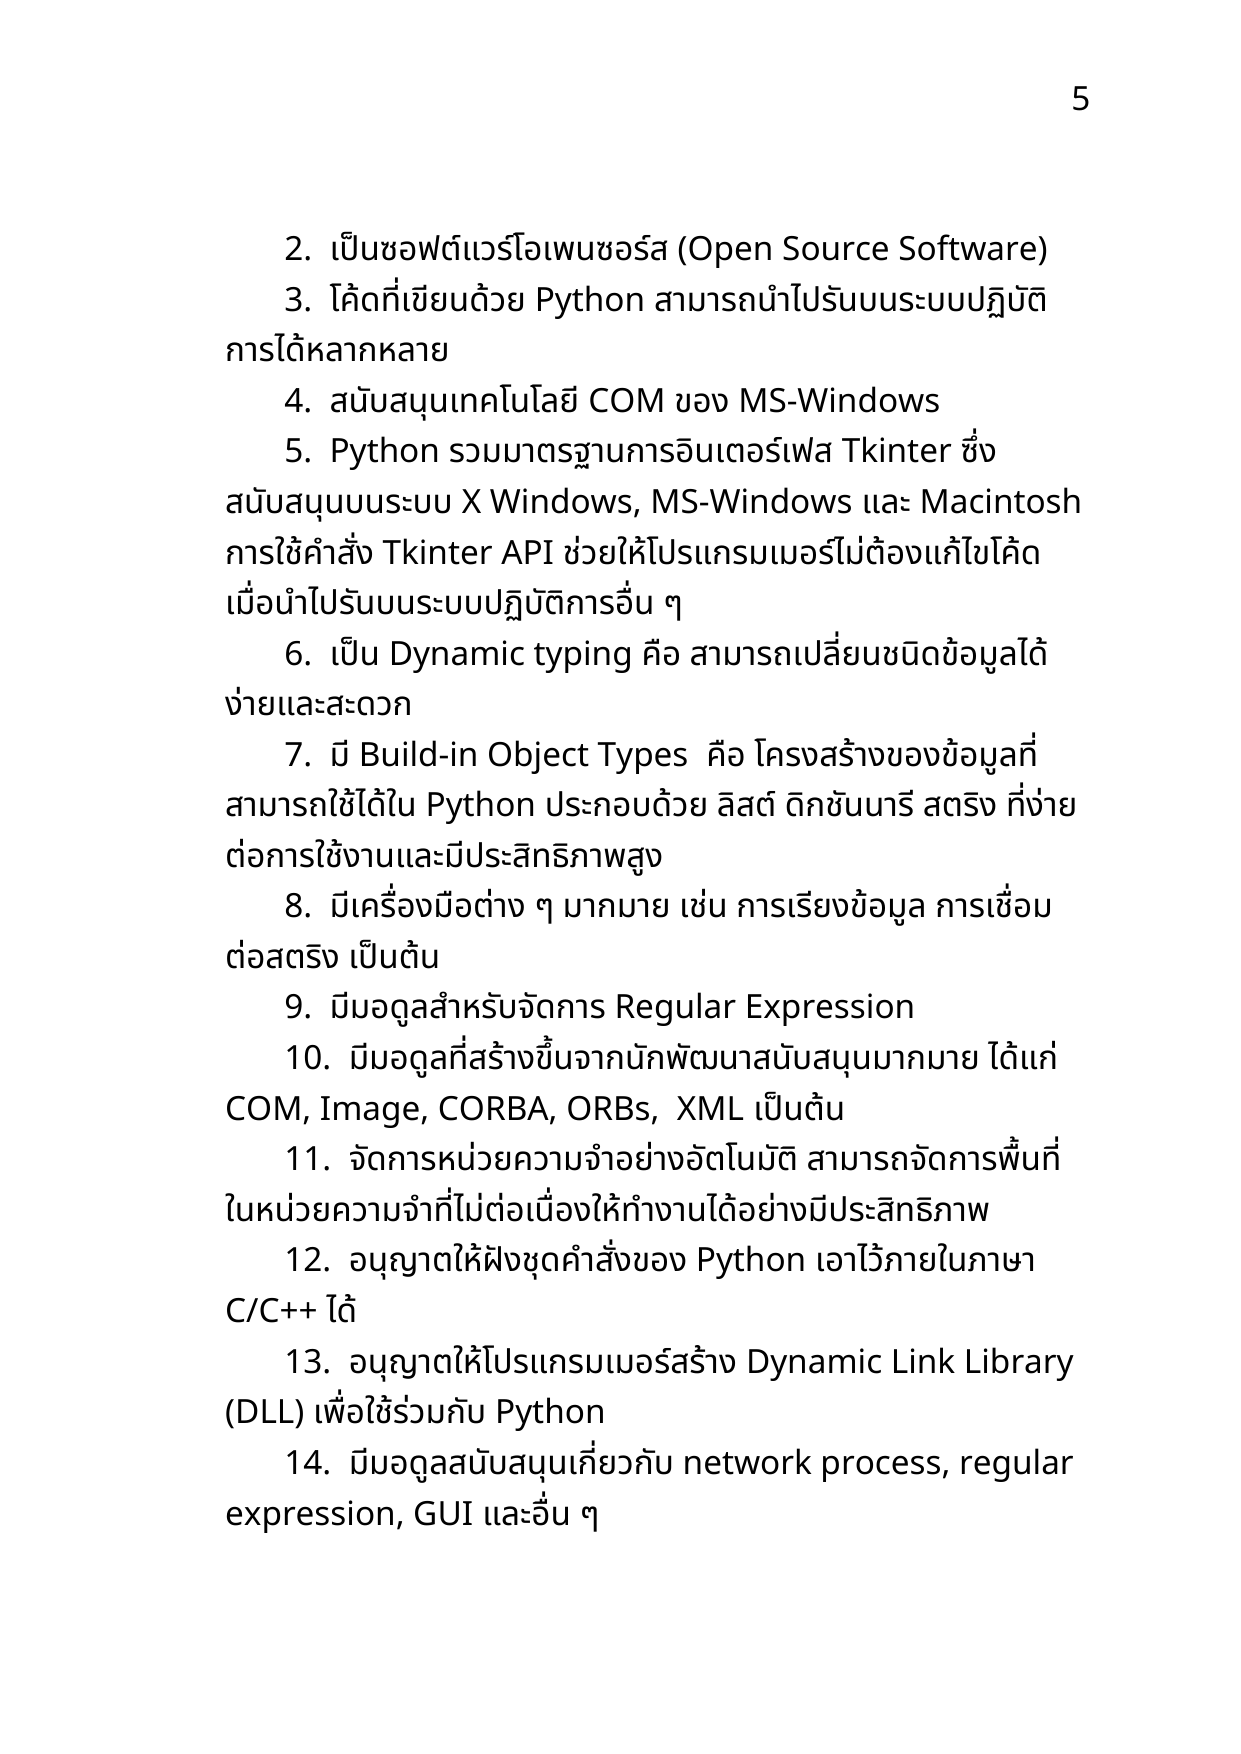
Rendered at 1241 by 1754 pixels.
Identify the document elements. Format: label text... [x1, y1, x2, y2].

list 5. Python รวมมาตรฐานการอินเตอร์เฟส Tkinter ซึ่งสนับสนุนบนระบบ X Windows, MS-Windows และ Macintosh การใช้คำสั่ง Tkinter API ช่วยให้โปรแกรมเมอร์ไม่ต้องแก้ไขโค้ดเมื่อนำไปรันบนระบบปฏิบัติการอื่น ๆ [225, 427, 1090, 629]
text 9. มีมอดูลสำหรับจัดการ Regular Expression [225, 983, 1090, 1034]
text 6. เป็น Dynamic typing คือ สามารถเปลี่ยนชนิดข้อมูลได้ง่ายและสะดวก [225, 629, 1090, 731]
text 2. เป็นซอฟต์แวร์โอเพนซอร์ส (Open Source Software) [225, 225, 1090, 276]
list 7. มี Build-in Object Types คือ โครงสร้างของข้อมูลที่สามารถใช้ได้ใน Python ประกอบด้วย ลิสต์ ดิกชันนารี สตริง ที่ง่ายต่อการใช้งานและมีประสิทธิภาพสูง [225, 731, 1090, 882]
list 10. มีมอดูลที่สร้างขึ้นจากนักพัฒนาสนับสนุนมากมาย ได้แก่ COM, Image, CORBA, ORBs, XML เป็นต้น [225, 1034, 1090, 1135]
text 12. อนุญาตให้ฝังชุดคำสั่งของ Python เอาไว้ภายในภาษา C/C++ ได้ [225, 1236, 1090, 1337]
text 3. โค้ดที่เขียนด้วย Python สามารถนำไปรันบนระบบปฏิบัติการได้หลากหลาย [225, 276, 1090, 377]
text 13. อนุญาตให้โปรแกรมเมอร์สร้าง Dynamic Link Library (DLL) เพื่อใช้ร่วมกับ Python [225, 1337, 1090, 1439]
text 14. มีมอดูลสนับสนุนเกี่ยวกับ network process, regular expression, GUI และอื่น ๆ [225, 1439, 1090, 1540]
text 4. สนับสนุนเทคโนโลยี COM ของ MS-Windows [225, 377, 1090, 427]
text 8. มีเครื่องมือต่าง ๆ มากมาย เช่น การเรียงข้อมูล การเชื่อมต่อสตริง เป็นต้น [225, 882, 1090, 983]
list 11. จัดการหน่วยความจำอย่างอัตโนมัติ สามารถจัดการพื้นที่ในหน่วยความจำที่ไม่ต่อเนื่องให้ทำงานได้อย่างมีประสิทธิภาพ [225, 1135, 1090, 1236]
